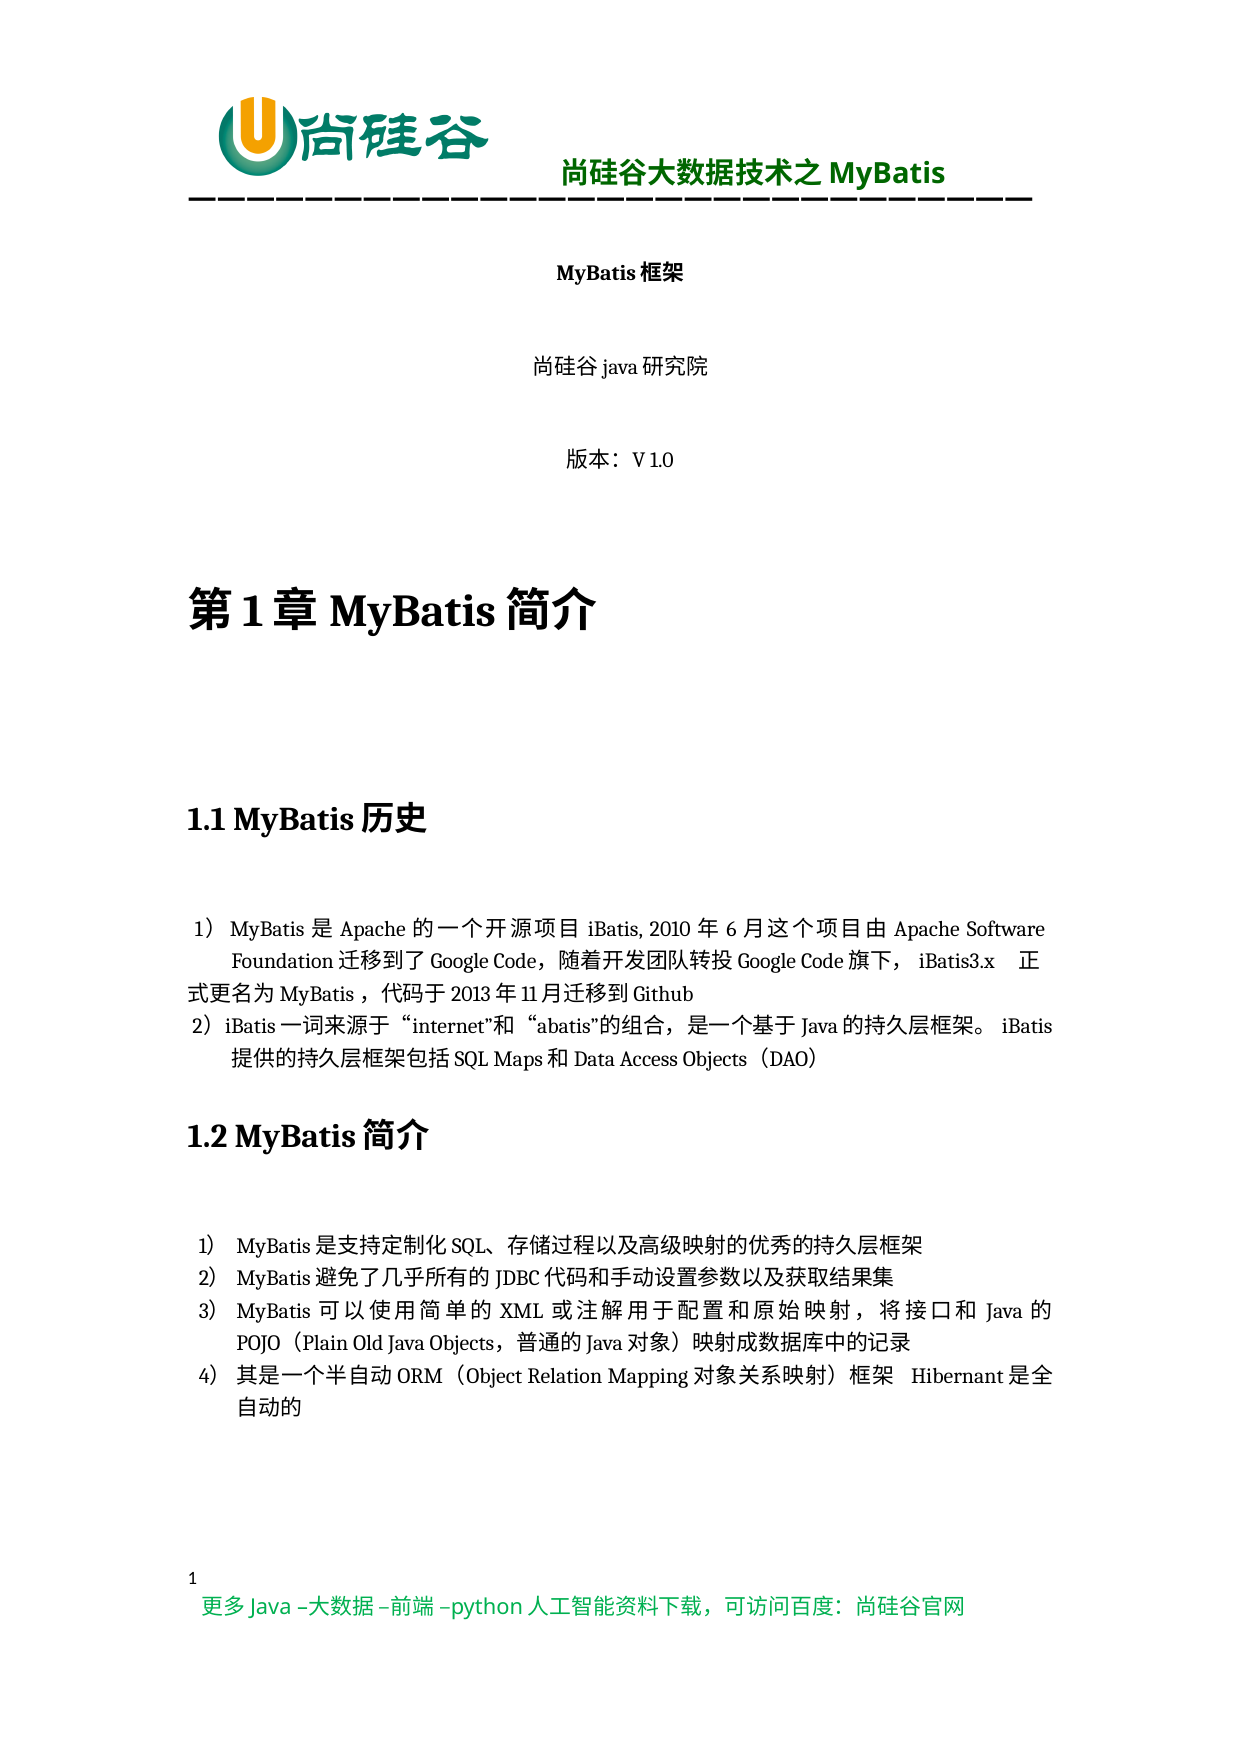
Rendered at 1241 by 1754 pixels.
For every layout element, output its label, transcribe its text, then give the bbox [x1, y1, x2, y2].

list 其是一个半自动ORM（Object Relation Mapping对象关系映射）框架 Hibernant是全自动的 [198, 1357, 1053, 1422]
text 2）iBatis一词来源于“internet”和“abatis”的组合，是一个基于Java的持久层框架。 iBatis 提供的持久层框架包括SQL Maps和Data Access Objects（DAO） [187, 1008, 1053, 1073]
list MyBatis 避免了几乎所有的 JDBC 代码和手动设置参数以及获取结果集 [198, 1260, 1053, 1292]
text MyBatis框架 [187, 255, 1053, 287]
picture [207, 88, 496, 184]
subtitle 1.2 MyBatis简介 [187, 1100, 1053, 1165]
text 1）MyBatis是Apache的一个开源项目iBatis, 2010年6月这个项目由Apache Software Foundation 迁移到了Google Code，随着开发团队转投Google Code旗下， iBatis3.x 正式更名为MyBatis ，代码于2013年11月迁移到Github [187, 911, 1053, 1008]
subtitle 1.1 MyBatis历史 [187, 783, 1053, 848]
text 版本：V 1.0 [187, 442, 1053, 474]
list MyBatis可以使用简单的XML或注解用于配置和原始映射，将接口和Java的POJO（Plain Old Java Objects，普通的Java对象）映射成数据库中的记录 [198, 1292, 1053, 1357]
text 尚硅谷java研究院 [187, 348, 1053, 381]
subtitle 第1章 MyBatis简介 [187, 558, 1053, 656]
list MyBatis 是支持定制化 SQL、存储过程以及高级映射的优秀的持久层框架 [198, 1227, 1053, 1260]
